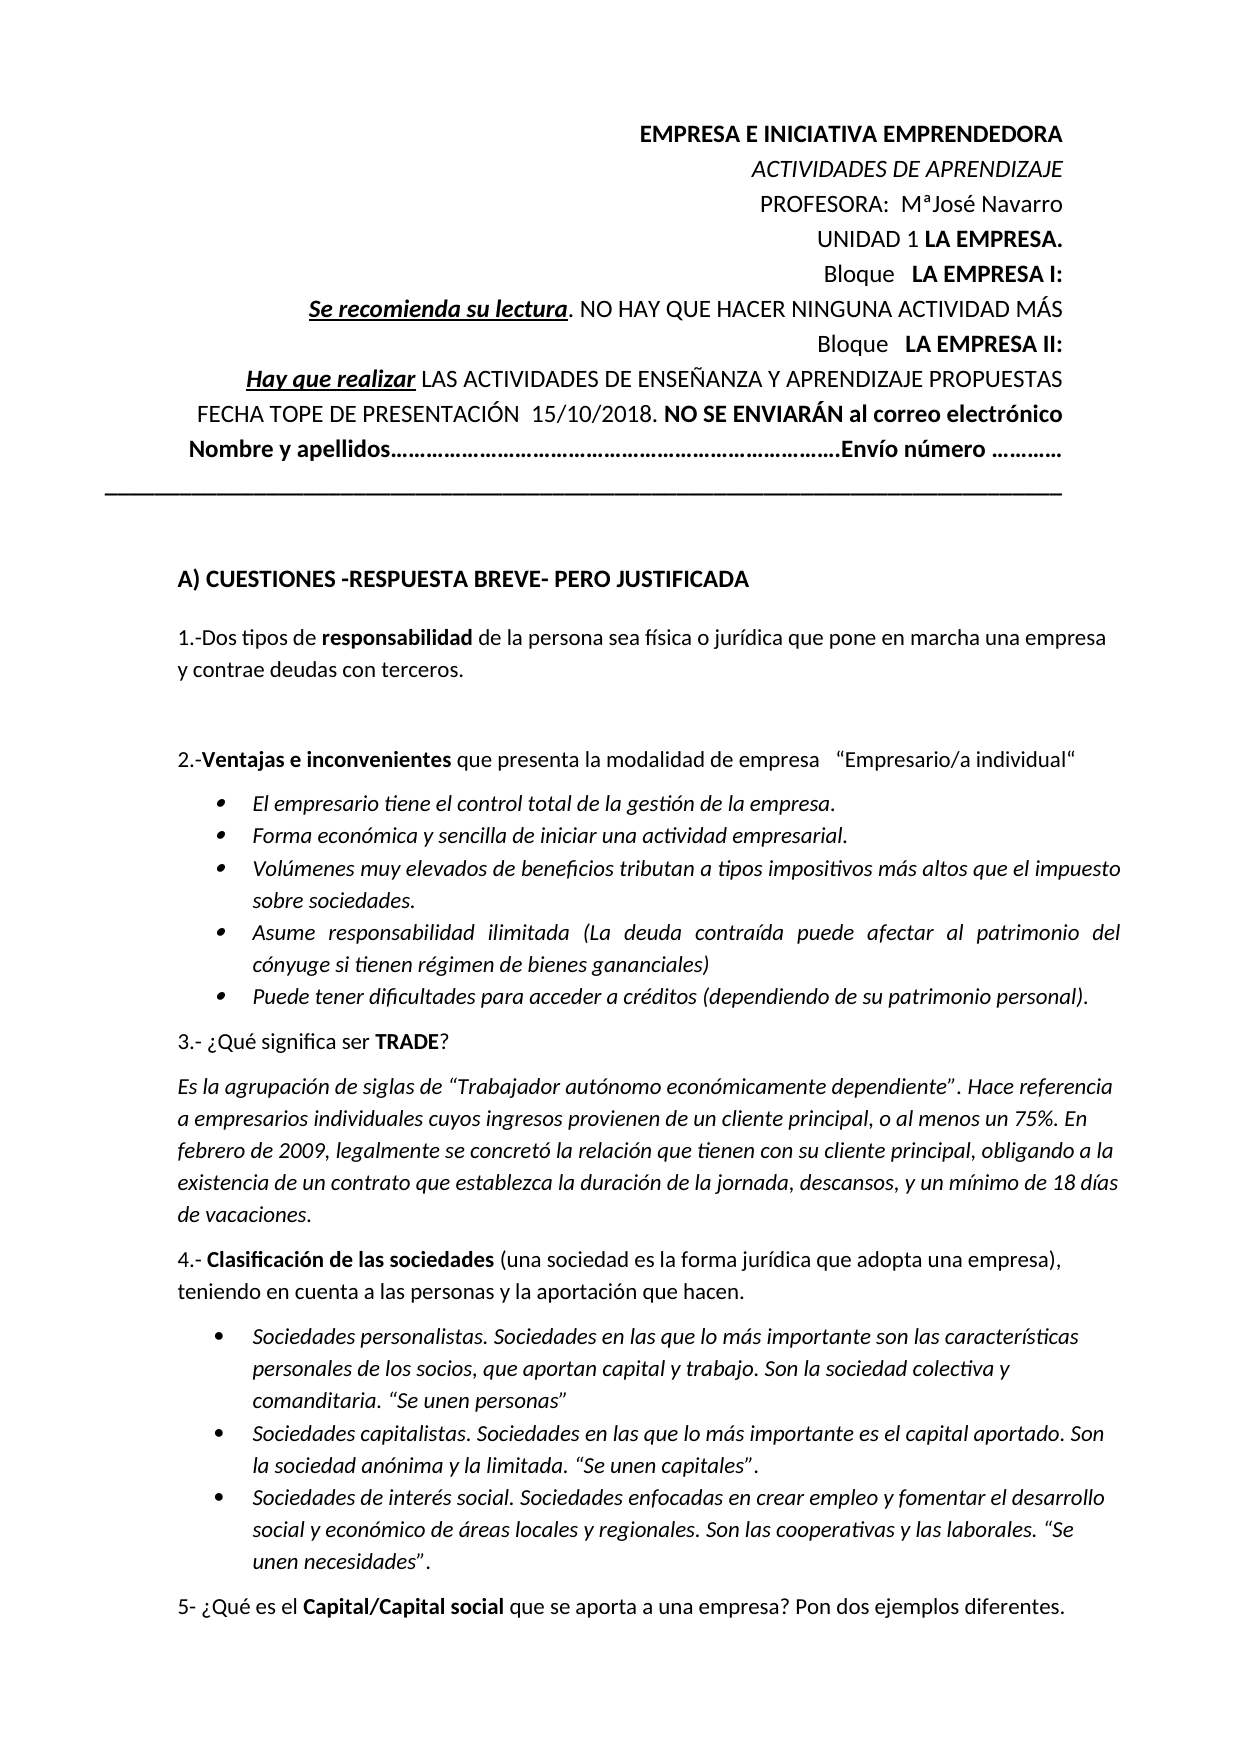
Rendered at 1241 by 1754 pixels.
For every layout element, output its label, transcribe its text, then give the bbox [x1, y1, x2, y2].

text Bloque LA EMPRESA II: [177, 328, 1063, 359]
text Nombre y apellidos………………………………………………………………….Envío número ………… [89, 433, 1063, 464]
list Forma económica y sencilla de iniciar una actividad empresarial. [215, 822, 1122, 849]
text ACTIVIDADES DE APRENDIZAJE [177, 153, 1063, 184]
list Volúmenes muy elevados de beneficios tributan a tipos impositivos más altos que el impuesto sobre sociedades. [215, 854, 1122, 914]
text 5- ¿Qué es el Capital/Capital social que se aporta a una empresa? Pon dos ejemplos diferentes. [177, 1592, 1122, 1620]
text Es la agrupación de siglas de “Trabajador autónomo económicamente dependiente”. Hace referencia a empresarios individuales cuyos ingresos provienen de un cliente principal, o al menos un 75%. En febrero de 2009, legalmente se concretó la relación que tienen con su cliente principal, obligando a la existencia de un contrato que establezca la duración de la jornada, descansos, y un mínimo de 18 días de vacaciones. [177, 1072, 1122, 1229]
text Hay que realizar LAS ACTIVIDADES DE ENSEÑANZA Y APRENDIZAJE PROPUESTAS [177, 363, 1063, 394]
text Se recomienda su lectura. NO HAY QUE HACER NINGUNA ACTIVIDAD MÁS [177, 293, 1063, 324]
list Sociedades capitalistas. Sociedades en las que lo más importante es el capital aportado. Son la sociedad anónima y la limitada. “Se unen capitales”. [215, 1419, 1122, 1479]
text 1.-Dos tipos de responsabilidad de la persona sea física o jurídica que pone en marcha una empresa y contrae deudas con terceros. [177, 623, 1122, 683]
text EMPRESA E INICIATIVA EMPRENDEDORA [177, 118, 1063, 149]
text 3.- ¿Qué significa ser TRADE? [177, 1027, 1122, 1055]
text 2.-Ventajas e inconvenientes que presenta la modalidad de empresa “Empresario/a individual“ [177, 745, 1122, 773]
text 4.- Clasificación de las sociedades (una sociedad es la forma jurídica que adopta una empresa), teniendo en cuenta a las personas y la aportación que hacen. [177, 1245, 1122, 1306]
list Puede tener dificultades para acceder a créditos (dependiendo de su patrimonio personal). [215, 982, 1122, 1011]
list El empresario tiene el control total de la gestión de la empresa. [215, 789, 1122, 817]
list Sociedades de interés social. Sociedades enfocadas en crear empleo y fomentar el desarrollo social y económico de áreas locales y regionales. Son las cooperativas y las laborales. “Se unen necesidades”. [215, 1483, 1122, 1576]
text A) CUESTIONES -RESPUESTA BREVE- PERO JUSTIFICADA [177, 563, 1063, 594]
text FECHA TOPE DE PRESENTACIÓN 15/10/2018. NO SE ENVIARÁN al correo electrónico [89, 398, 1063, 429]
text UNIDAD 1 LA EMPRESA. [177, 223, 1063, 254]
text PROFESORA: MªJosé Navarro [177, 188, 1063, 219]
text _____________________________________________________________________________ [89, 468, 1063, 499]
list Asume responsabilidad ilimitada (La deuda contraída puede afectar al patrimonio del cónyuge si tienen régimen de bienes gananciales) [215, 918, 1122, 978]
text Bloque LA EMPRESA I: [177, 258, 1063, 289]
list Sociedades personalistas. Sociedades en las que lo más importante son las características personales de los socios, que aportan capital y trabajo. Son la sociedad colectiva y comanditaria. “Se unen personas” [215, 1322, 1122, 1414]
